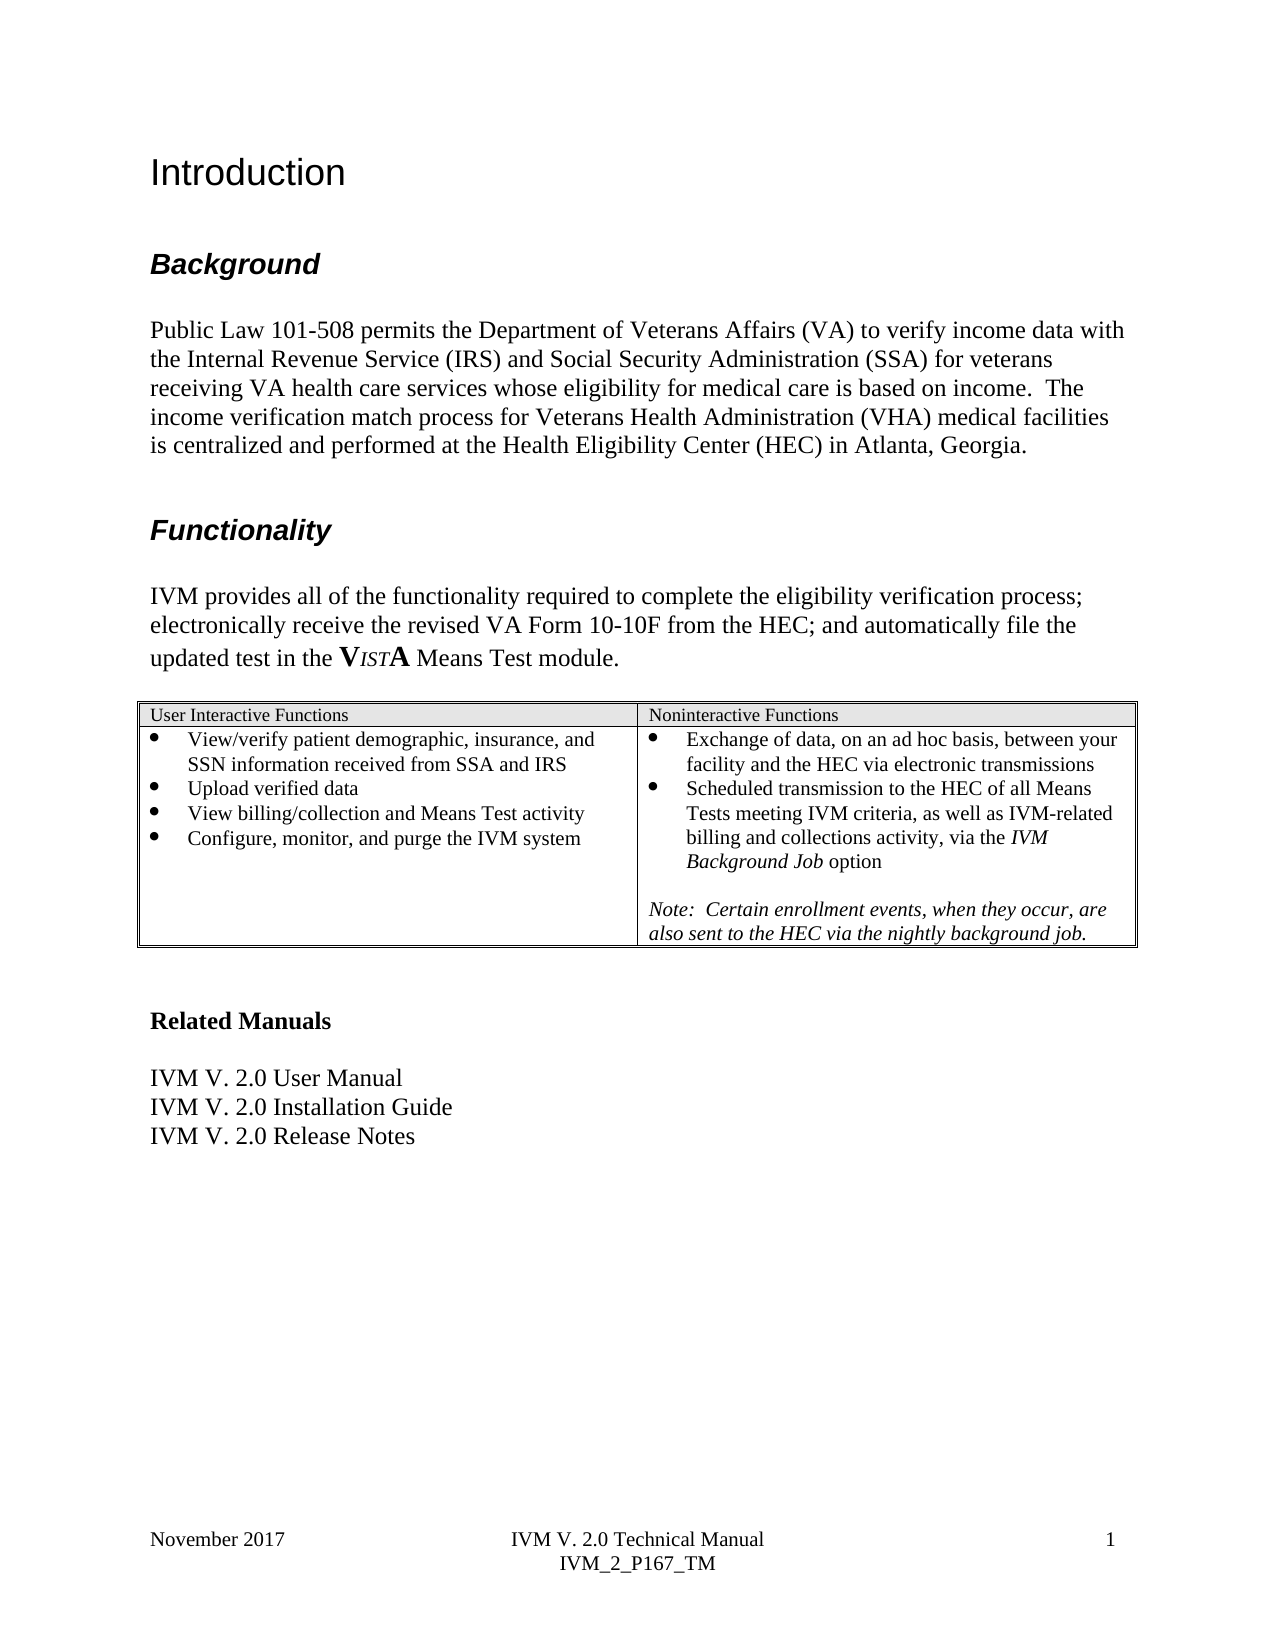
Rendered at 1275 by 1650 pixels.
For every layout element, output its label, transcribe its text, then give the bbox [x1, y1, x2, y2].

text IVM V. 2.0 User Manual [150, 1063, 1125, 1092]
subtitle Functionality [150, 513, 1125, 546]
subtitle Introduction [150, 150, 1125, 193]
text IVM provides all of the functionality required to complete the eligibility verification process; electronically receive the revised VA Form 10-10F from the HEC; and automatically file the updated test in the VistA Means Test module. [150, 581, 1125, 672]
table_cell View/verify patient demographic, insurance, and SSN information received from SSA and IRS Upload verified data View billing/collection and Means Test activity Configure, monitor, and purge the IVM system [140, 727, 637, 945]
table_cell Exchange of data, on an ad hoc basis, between your facility and the HEC via electronic transmissions Scheduled transmission to the HEC of all Means Tests meeting IVM criteria, as well as IVM-related billing and collections activity, via the IVM Background Job option Note: Certain enrollment events, when they occur, are also sent to the HEC via the nightly background job. [638, 727, 1135, 945]
text Related Manuals [150, 1006, 1125, 1034]
table_header User Interactive Functions [140, 704, 637, 726]
text IVM V. 2.0 Release Notes [150, 1121, 1125, 1149]
text IVM V. 2.0 Installation Guide [150, 1092, 1125, 1121]
subtitle Background [150, 247, 1125, 280]
table_header Noninteractive Functions [638, 704, 1135, 726]
text Public Law 101-508 permits the Department of Veterans Affairs (VA) to verify income data with the Internal Revenue Service (IRS) and Social Security Administration (SSA) for veterans receiving VA health care services whose eligibility for medical care is based on income. The income verification match process for Veterans Health Administration (VHA) medical facilities is centralized and performed at the Health Eligibility Center (HEC) in Atlanta, Georgia. [150, 315, 1125, 459]
